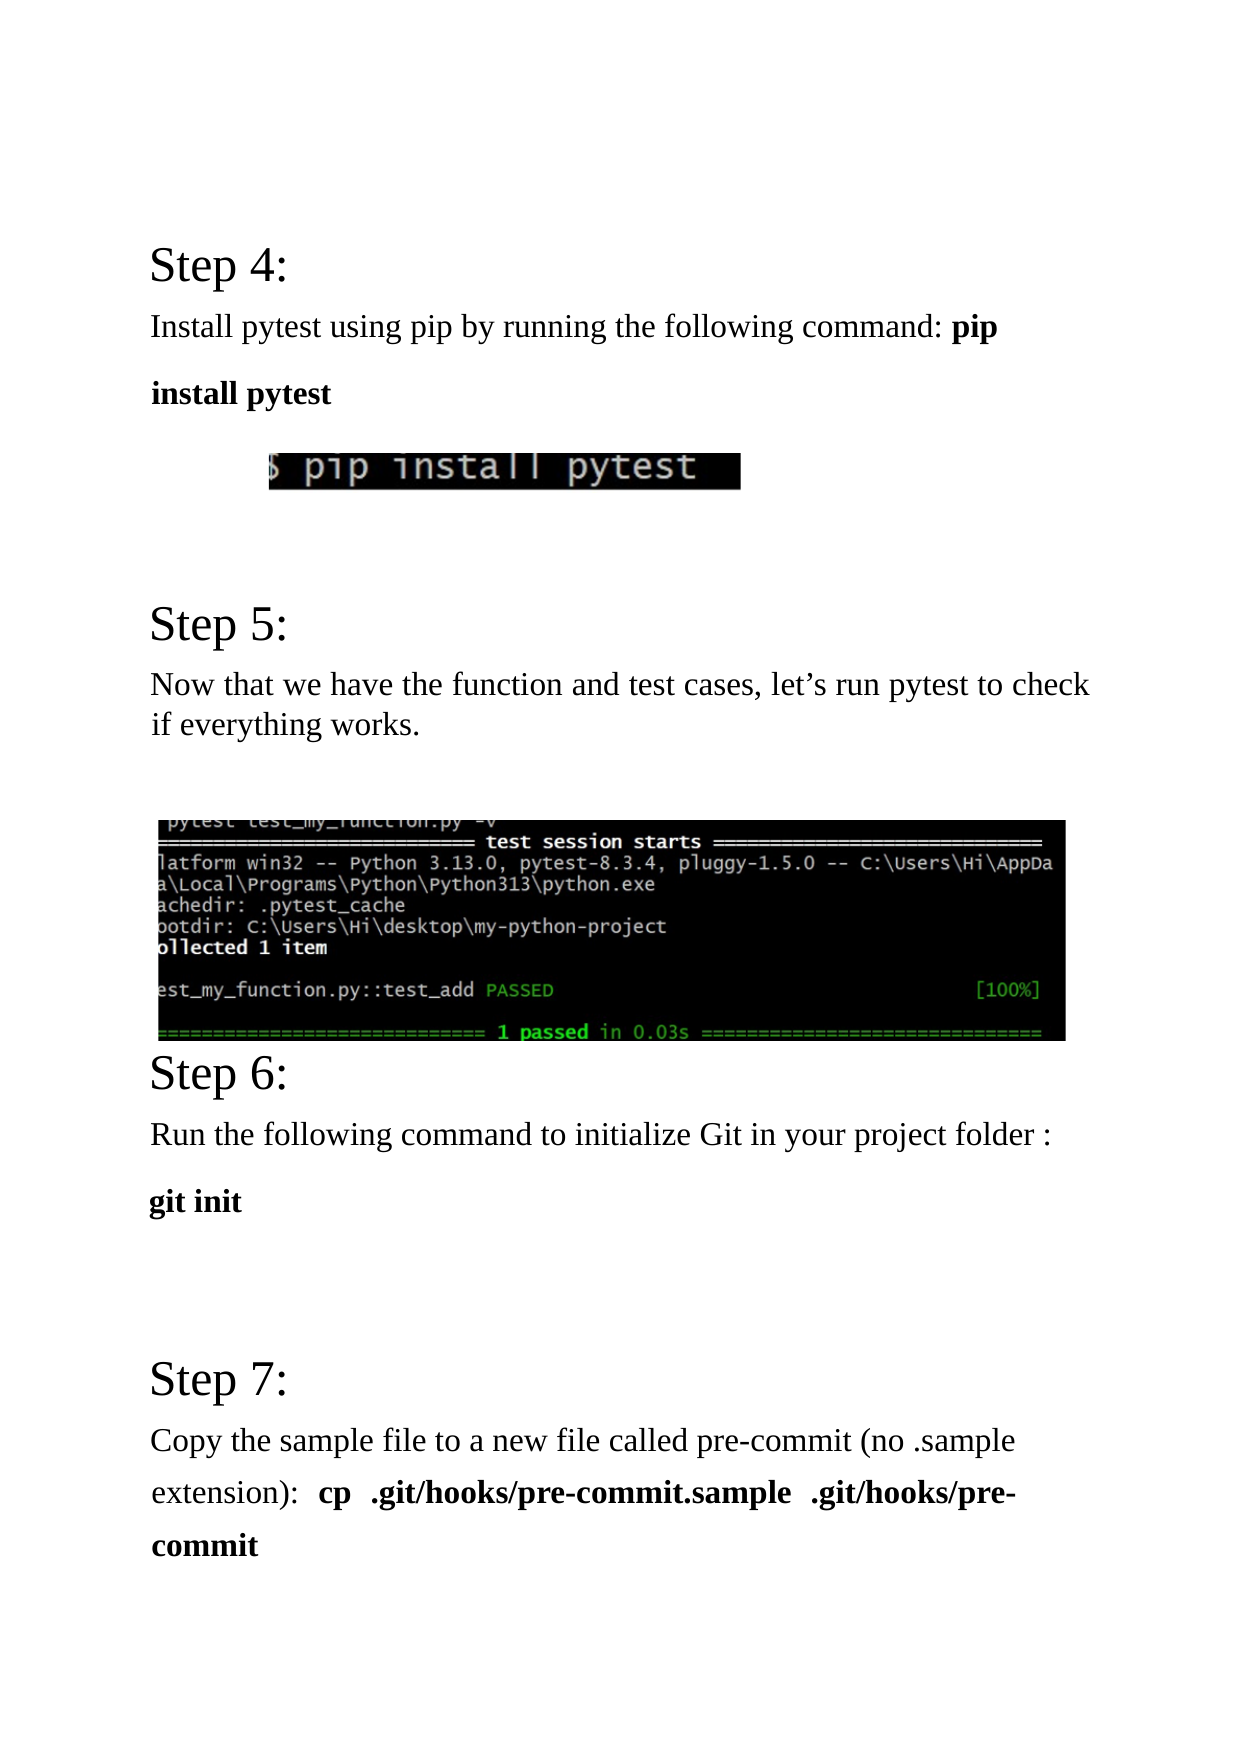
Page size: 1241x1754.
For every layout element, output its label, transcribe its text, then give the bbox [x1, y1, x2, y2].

text Step 4: [148, 235, 1102, 292]
picture [158, 820, 1066, 1041]
text Step 5: [148, 593, 1102, 651]
text Copy the sample file to a new file called pre-commit (no .sample extension): cp .git/hooks/pre-commit.sample .git/hooks/pre-commit [150, 1420, 1017, 1563]
picture [268, 453, 741, 497]
text git init [148, 1181, 1102, 1220]
text Step 7: [148, 1349, 1102, 1406]
text Now that we have the function and test cases, let’s run pytest to check if everything works. [150, 664, 1092, 742]
text Step 6: [148, 1043, 1102, 1101]
text Install pytest using pip by running the following command: pip install pytest [150, 306, 998, 412]
text Run the following command to initialize Git in your project folder : [150, 1114, 1092, 1153]
